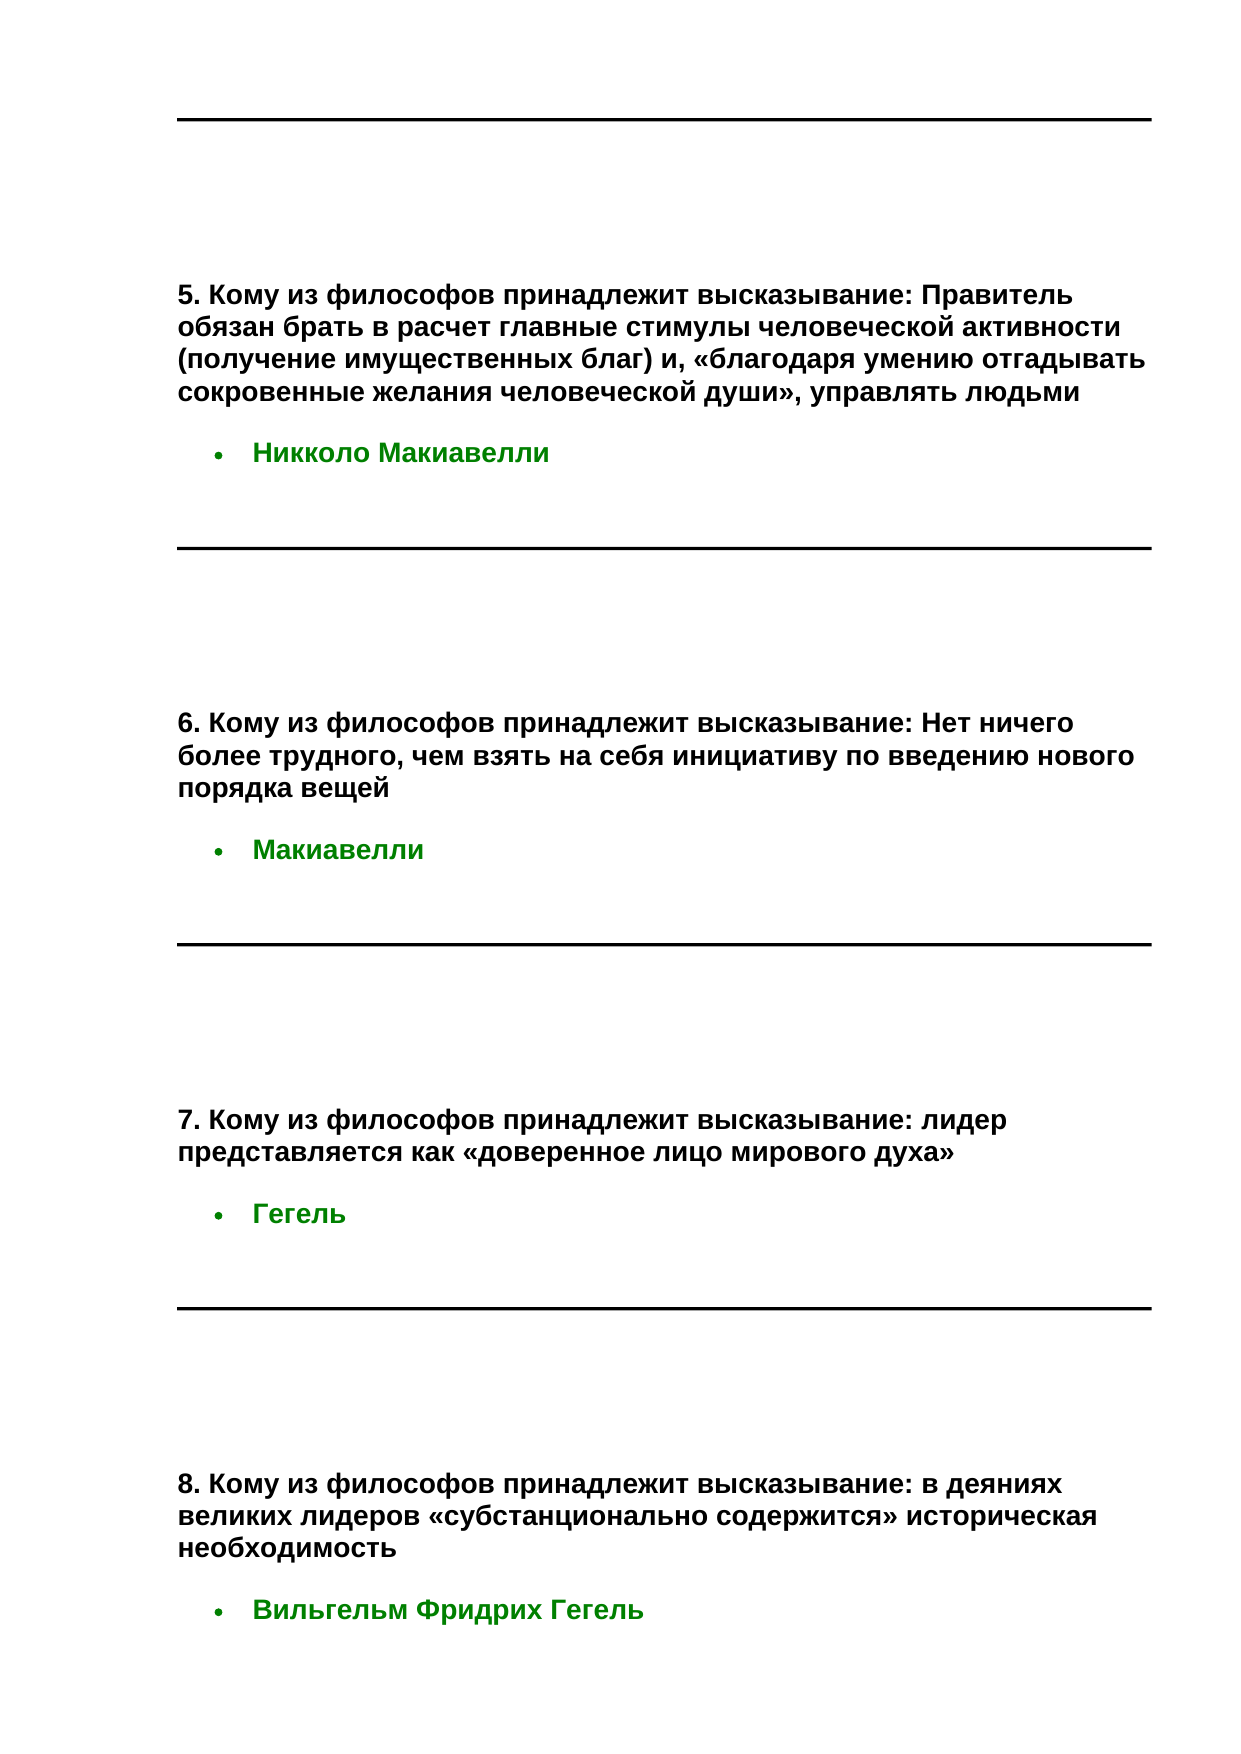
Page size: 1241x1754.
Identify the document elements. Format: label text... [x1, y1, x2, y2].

text 8. Кому из философов принадлежит высказывание: в деяниях великих лидеров «субстанционально содержится» историческая необходимость [177, 1467, 1152, 1564]
list Макиавелли [215, 833, 1152, 865]
text 6. Кому из философов принадлежит высказывание: Нет ничего более трудного, чем взять на себя инициативу по введению нового порядка вещей [177, 706, 1152, 803]
text 5. Кому из философов принадлежит высказывание: Правитель обязан брать в расчет главные стимулы человеческой активности (получение имущественных благ) и, «благодаря умению отгадывать сокровенные желания человеческой души», управлять людьми [177, 278, 1152, 407]
list Никколо Макиавелли [215, 436, 1152, 469]
text 7. Кому из философов принадлежит высказывание: лидер представляется как «доверенное лицо мирового духа» [177, 1103, 1152, 1167]
list Вильгельм Фридрих Гегель [215, 1593, 1152, 1625]
list Гегель [215, 1197, 1152, 1229]
